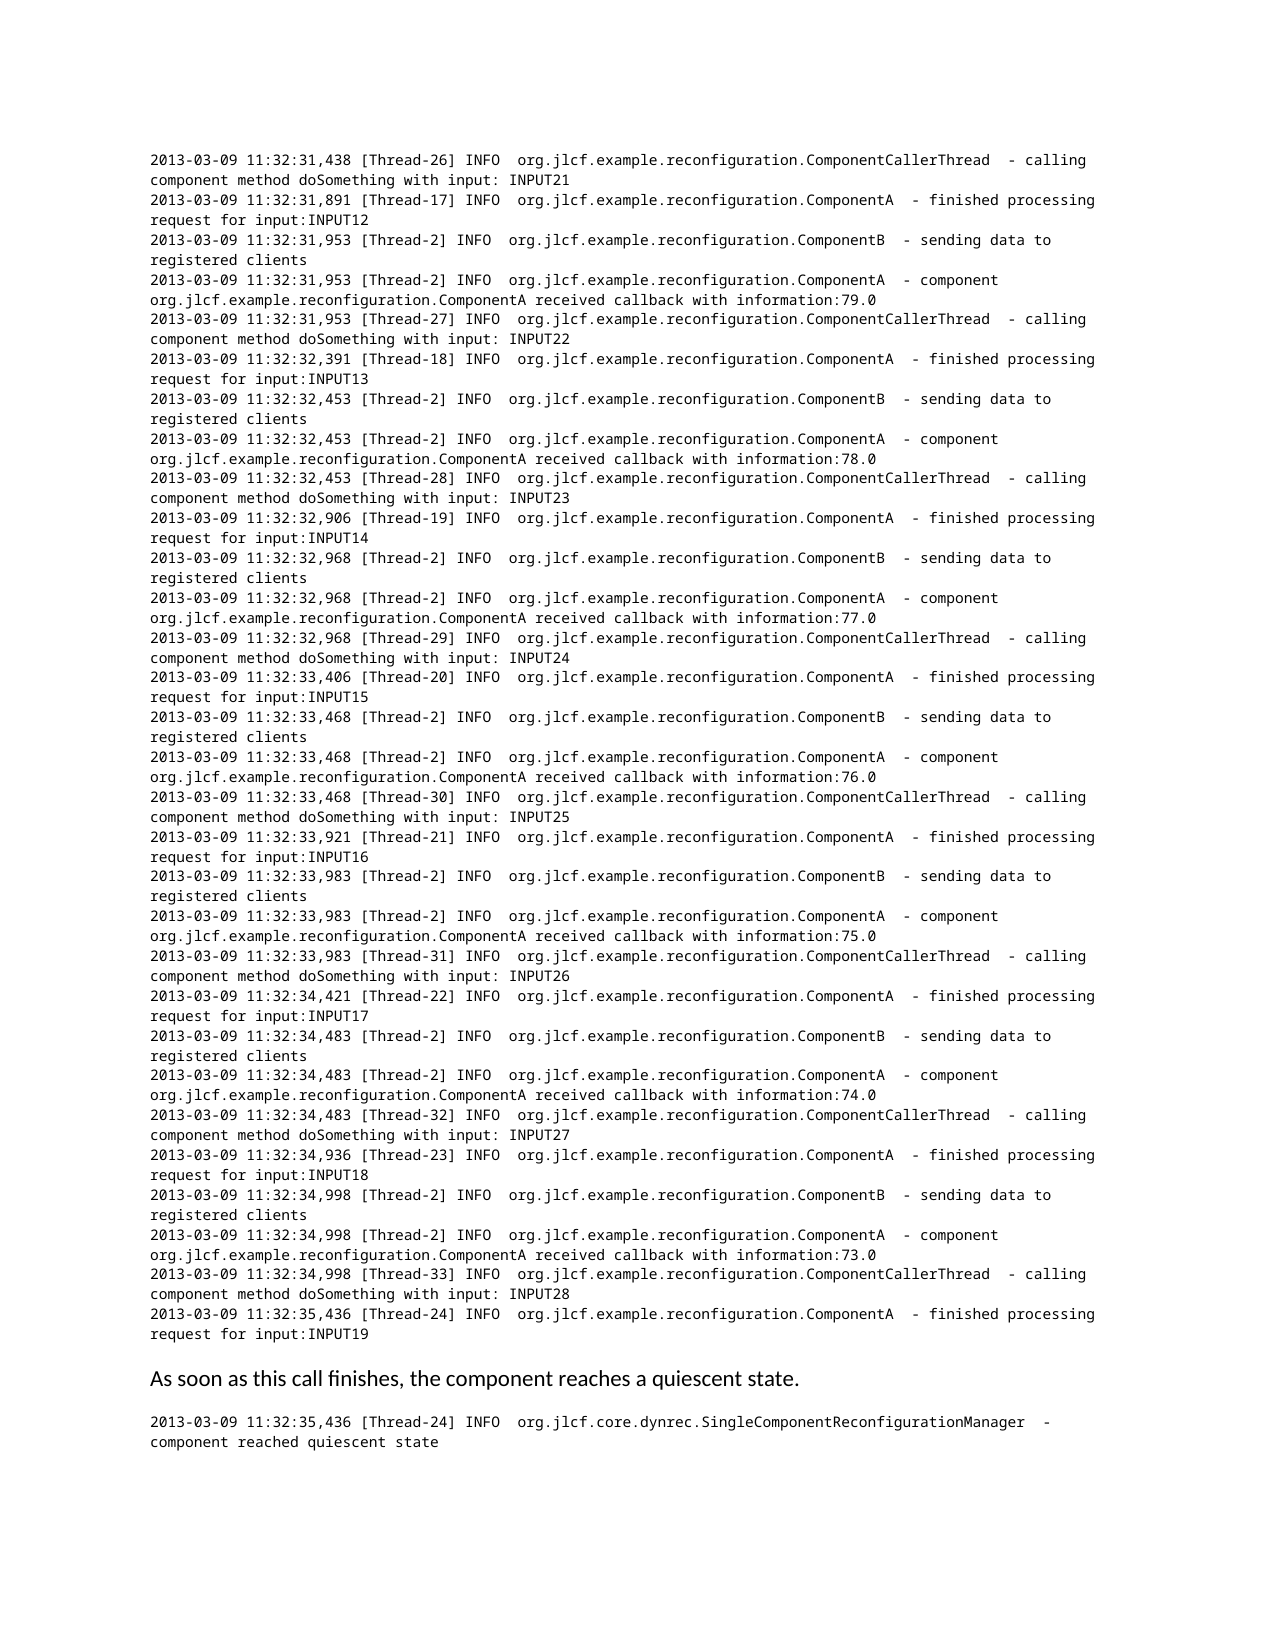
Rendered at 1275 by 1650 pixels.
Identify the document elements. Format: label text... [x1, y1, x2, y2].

text 2013-03-09 11:32:33,406 [Thread-20] INFO org.jlcf.example.reconfiguration.ComponentA - finished processing request for input:INPUT15 [150, 667, 1125, 707]
text 2013-03-09 11:32:31,438 [Thread-26] INFO org.jlcf.example.reconfiguration.ComponentCallerThread - calling component method doSomething with input: INPUT21 [150, 150, 1125, 190]
text As soon as this call finishes, the component reaches a quiescent state. [150, 1364, 1125, 1392]
text 2013-03-09 11:32:34,483 [Thread-32] INFO org.jlcf.example.reconfiguration.ComponentCallerThread - calling component method doSomething with input: INPUT27 [150, 1105, 1125, 1145]
text 2013-03-09 11:32:32,906 [Thread-19] INFO org.jlcf.example.reconfiguration.ComponentA - finished processing request for input:INPUT14 [150, 508, 1125, 548]
text 2013-03-09 11:32:31,953 [Thread-27] INFO org.jlcf.example.reconfiguration.ComponentCallerThread - calling component method doSomething with input: INPUT22 [150, 309, 1125, 349]
text 2013-03-09 11:32:35,436 [Thread-24] INFO org.jlcf.core.dynrec.SingleComponentReconfigurationManager - component reached quiescent state [150, 1412, 1125, 1451]
text 2013-03-09 11:32:33,468 [Thread-30] INFO org.jlcf.example.reconfiguration.ComponentCallerThread - calling component method doSomething with input: INPUT25 [150, 787, 1125, 826]
text 2013-03-09 11:32:33,983 [Thread-31] INFO org.jlcf.example.reconfiguration.ComponentCallerThread - calling component method doSomething with input: INPUT26 [150, 946, 1125, 986]
text 2013-03-09 11:32:34,936 [Thread-23] INFO org.jlcf.example.reconfiguration.ComponentA - finished processing request for input:INPUT18 [150, 1145, 1125, 1184]
text 2013-03-09 11:32:34,998 [Thread-33] INFO org.jlcf.example.reconfiguration.ComponentCallerThread - calling component method doSomething with input: INPUT28 [150, 1264, 1125, 1304]
text 2013-03-09 11:32:34,483 [Thread-2] INFO org.jlcf.example.reconfiguration.ComponentB - sending data to registered clients [150, 1025, 1125, 1065]
text 2013-03-09 11:32:33,983 [Thread-2] INFO org.jlcf.example.reconfiguration.ComponentB - sending data to registered clients [150, 866, 1125, 906]
text 2013-03-09 11:32:32,453 [Thread-28] INFO org.jlcf.example.reconfiguration.ComponentCallerThread - calling component method doSomething with input: INPUT23 [150, 468, 1125, 508]
text 2013-03-09 11:32:33,468 [Thread-2] INFO org.jlcf.example.reconfiguration.ComponentA - component org.jlcf.example.reconfiguration.ComponentA received callback with information:76.0 [150, 747, 1125, 787]
text 2013-03-09 11:32:31,953 [Thread-2] INFO org.jlcf.example.reconfiguration.ComponentB - sending data to registered clients [150, 229, 1125, 269]
text 2013-03-09 11:32:32,968 [Thread-29] INFO org.jlcf.example.reconfiguration.ComponentCallerThread - calling component method doSomething with input: INPUT24 [150, 627, 1125, 667]
text 2013-03-09 11:32:35,436 [Thread-24] INFO org.jlcf.example.reconfiguration.ComponentA - finished processing request for input:INPUT19 [150, 1304, 1125, 1344]
text 2013-03-09 11:32:32,453 [Thread-2] INFO org.jlcf.example.reconfiguration.ComponentA - component org.jlcf.example.reconfiguration.ComponentA received callback with information:78.0 [150, 428, 1125, 468]
text 2013-03-09 11:32:33,921 [Thread-21] INFO org.jlcf.example.reconfiguration.ComponentA - finished processing request for input:INPUT16 [150, 826, 1125, 866]
text 2013-03-09 11:32:33,983 [Thread-2] INFO org.jlcf.example.reconfiguration.ComponentA - component org.jlcf.example.reconfiguration.ComponentA received callback with information:75.0 [150, 906, 1125, 946]
text 2013-03-09 11:32:31,953 [Thread-2] INFO org.jlcf.example.reconfiguration.ComponentA - component org.jlcf.example.reconfiguration.ComponentA received callback with information:79.0 [150, 269, 1125, 309]
text 2013-03-09 11:32:32,391 [Thread-18] INFO org.jlcf.example.reconfiguration.ComponentA - finished processing request for input:INPUT13 [150, 349, 1125, 389]
text 2013-03-09 11:32:34,483 [Thread-2] INFO org.jlcf.example.reconfiguration.ComponentA - component org.jlcf.example.reconfiguration.ComponentA received callback with information:74.0 [150, 1065, 1125, 1105]
text 2013-03-09 11:32:34,998 [Thread-2] INFO org.jlcf.example.reconfiguration.ComponentA - component org.jlcf.example.reconfiguration.ComponentA received callback with information:73.0 [150, 1224, 1125, 1264]
text 2013-03-09 11:32:32,453 [Thread-2] INFO org.jlcf.example.reconfiguration.ComponentB - sending data to registered clients [150, 389, 1125, 428]
text 2013-03-09 11:32:31,891 [Thread-17] INFO org.jlcf.example.reconfiguration.ComponentA - finished processing request for input:INPUT12 [150, 190, 1125, 229]
text 2013-03-09 11:32:32,968 [Thread-2] INFO org.jlcf.example.reconfiguration.ComponentA - component org.jlcf.example.reconfiguration.ComponentA received callback with information:77.0 [150, 588, 1125, 627]
text 2013-03-09 11:32:33,468 [Thread-2] INFO org.jlcf.example.reconfiguration.ComponentB - sending data to registered clients [150, 707, 1125, 747]
text 2013-03-09 11:32:34,998 [Thread-2] INFO org.jlcf.example.reconfiguration.ComponentB - sending data to registered clients [150, 1184, 1125, 1224]
text 2013-03-09 11:32:34,421 [Thread-22] INFO org.jlcf.example.reconfiguration.ComponentA - finished processing request for input:INPUT17 [150, 986, 1125, 1025]
text 2013-03-09 11:32:32,968 [Thread-2] INFO org.jlcf.example.reconfiguration.ComponentB - sending data to registered clients [150, 548, 1125, 588]
